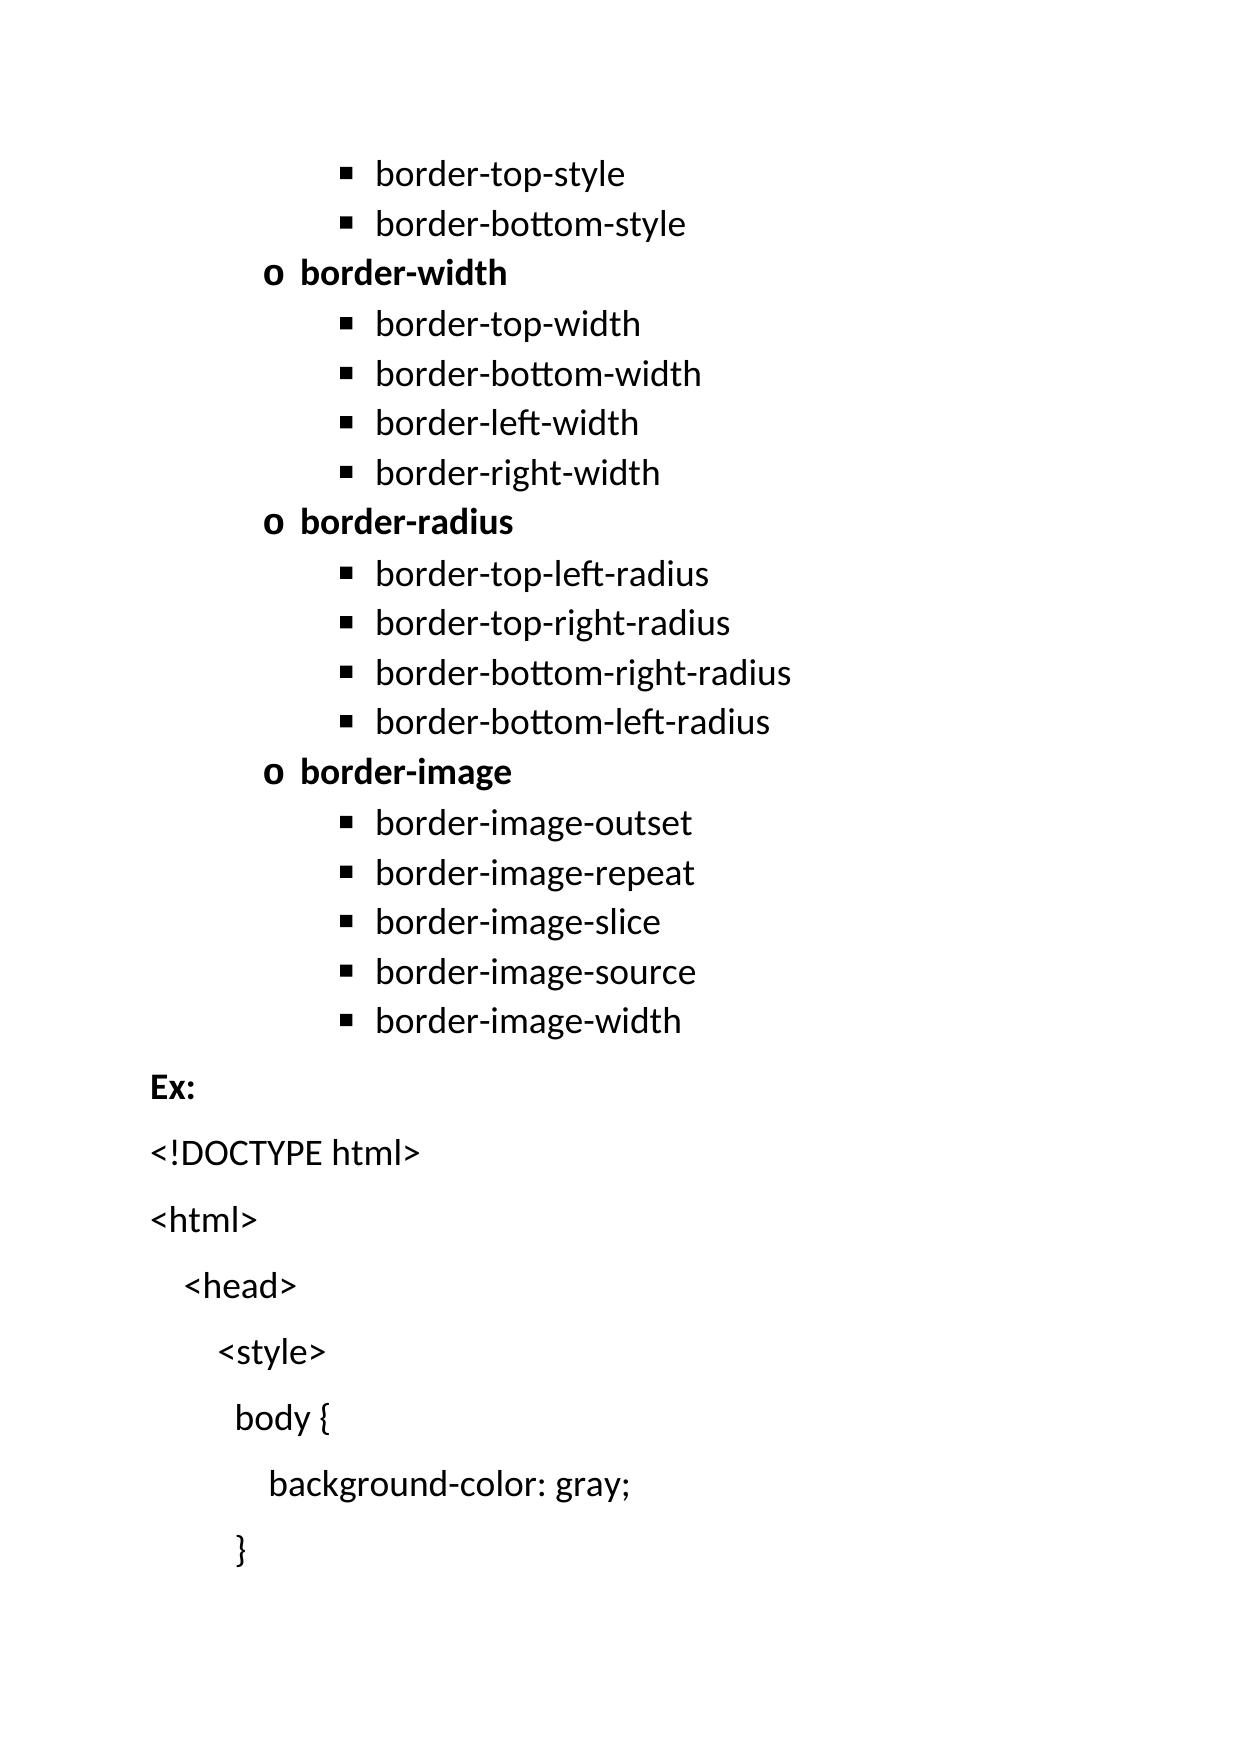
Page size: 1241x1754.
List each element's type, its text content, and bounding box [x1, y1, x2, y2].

list border-image-slice [337, 898, 1090, 944]
text background-color: gray; [150, 1460, 1090, 1506]
list border-image-outset [337, 799, 1090, 845]
list border-left-width [337, 399, 1090, 445]
list border-bottom-style [337, 199, 1090, 245]
list border-right-width [337, 449, 1090, 495]
list border-image-width [337, 997, 1090, 1043]
list border-top-left-radius [337, 550, 1090, 596]
text <head> [150, 1262, 1090, 1307]
text <html> [150, 1196, 1090, 1241]
list border-radius [262, 498, 1090, 546]
list border-bottom-width [337, 350, 1090, 396]
list border-bottom-left-radius [337, 698, 1090, 744]
list border-image-source [337, 948, 1090, 993]
text Ex: [150, 1063, 1090, 1109]
list border-top-width [337, 300, 1090, 346]
list border-width [262, 249, 1090, 297]
list border-image [262, 748, 1090, 795]
text <!DOCTYPE html> [150, 1129, 1090, 1175]
list border-bottom-right-radius [337, 649, 1090, 694]
list border-image-repeat [337, 849, 1090, 894]
list border-top-right-radius [337, 599, 1090, 645]
text body { [150, 1394, 1090, 1440]
list border-top-style [337, 150, 1090, 196]
text <style> [150, 1328, 1090, 1374]
text } [150, 1526, 1090, 1572]
